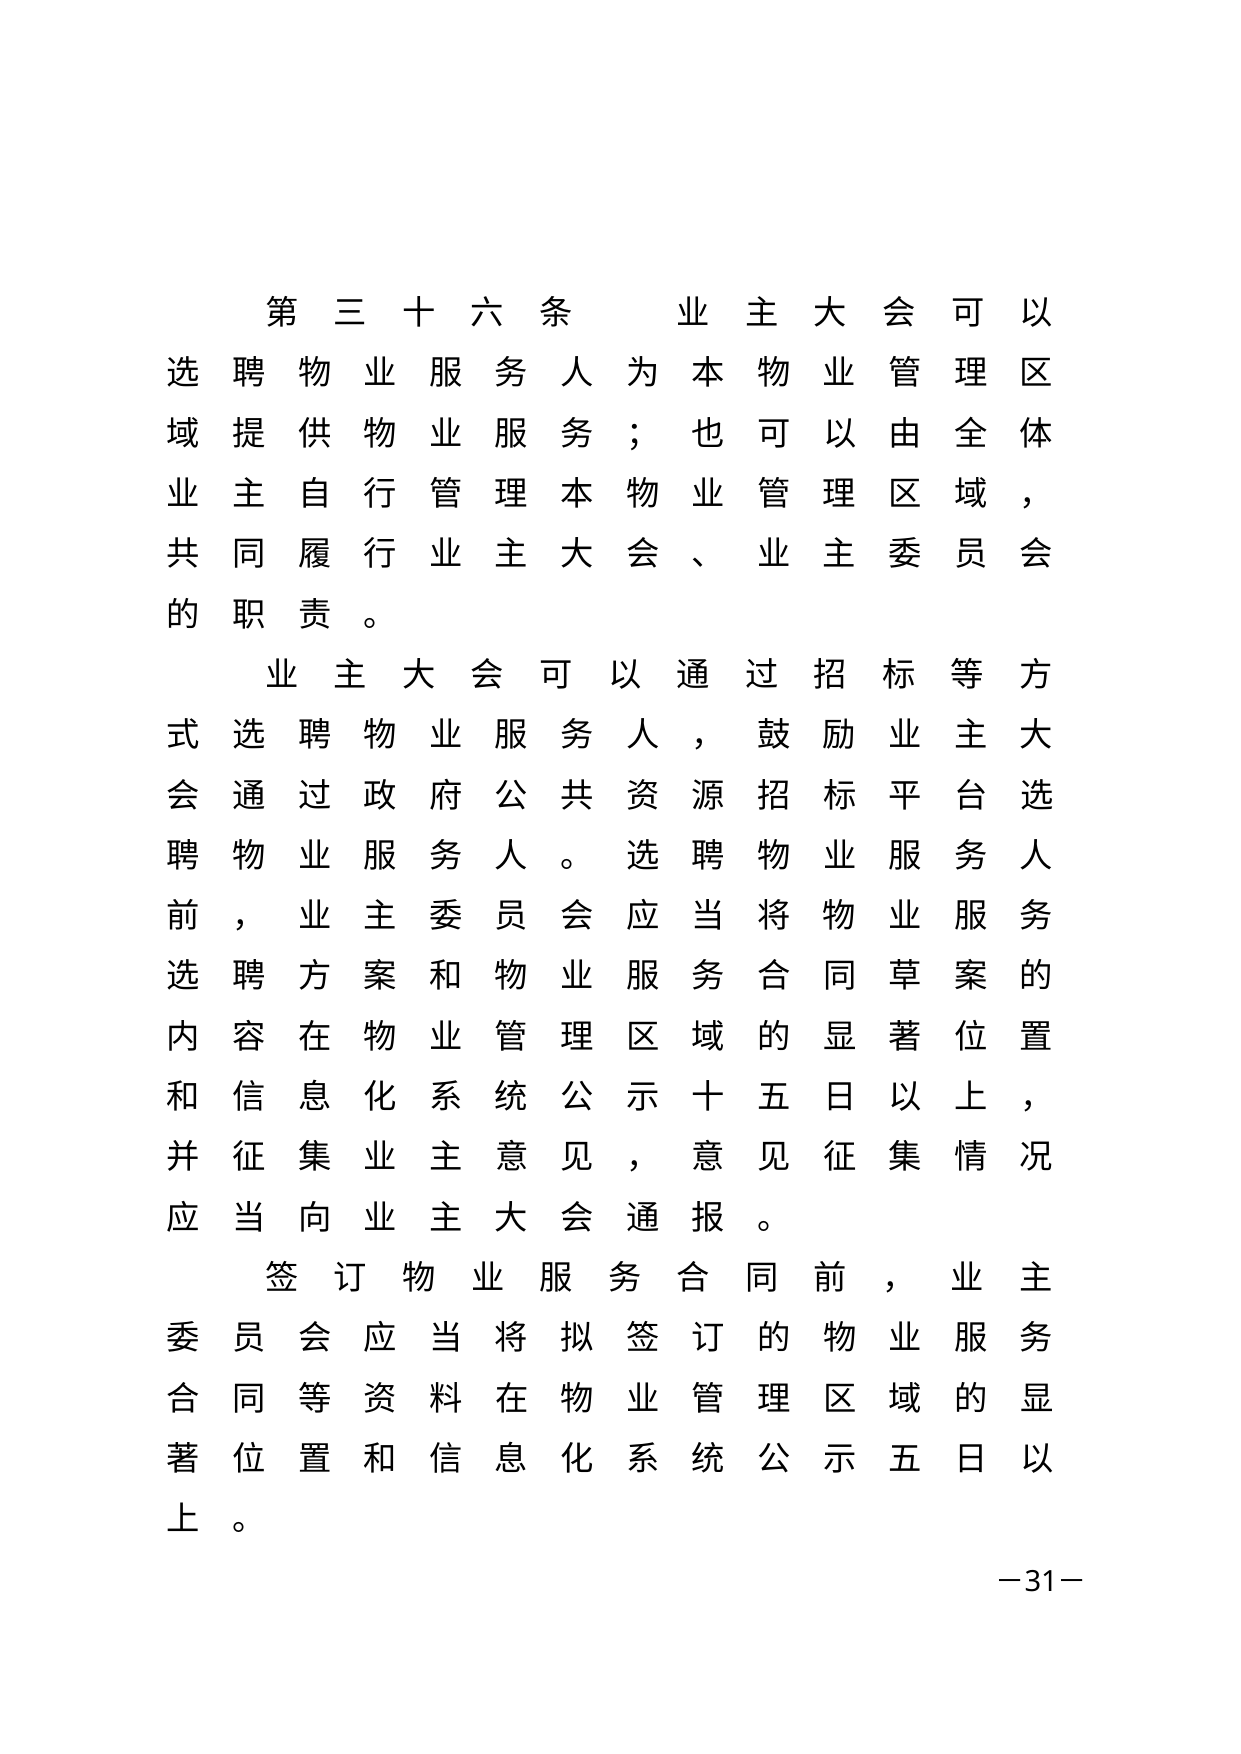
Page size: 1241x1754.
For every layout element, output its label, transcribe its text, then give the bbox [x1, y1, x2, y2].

text 业主大会可以通过招标等方式选聘物业服务人，鼓励业主大会通过政府公共资源招标平台选聘物业服务人。选聘物业服务人前，业主委员会应当将物业服务选聘方案和物业服务合同草案的内容在物业管理区域的显著位置和信息化系统公示十五日以上，并征集业主意见，意见征集情况应当向业主大会通报。 [167, 642, 1085, 1245]
text 签订物业服务合同前，业主委员会应当将拟签订的物业服务合同等资料在物业管理区域的显著位置和信息化系统公示五日以上。 [167, 1245, 1085, 1546]
text 第三十六条 业主大会可以选聘物业服务人为本物业管理区域提供物业服务；也可以由全体业主自行管理本物业管理区域，共同履行业主大会、业主委员会的职责。 [167, 280, 1085, 642]
